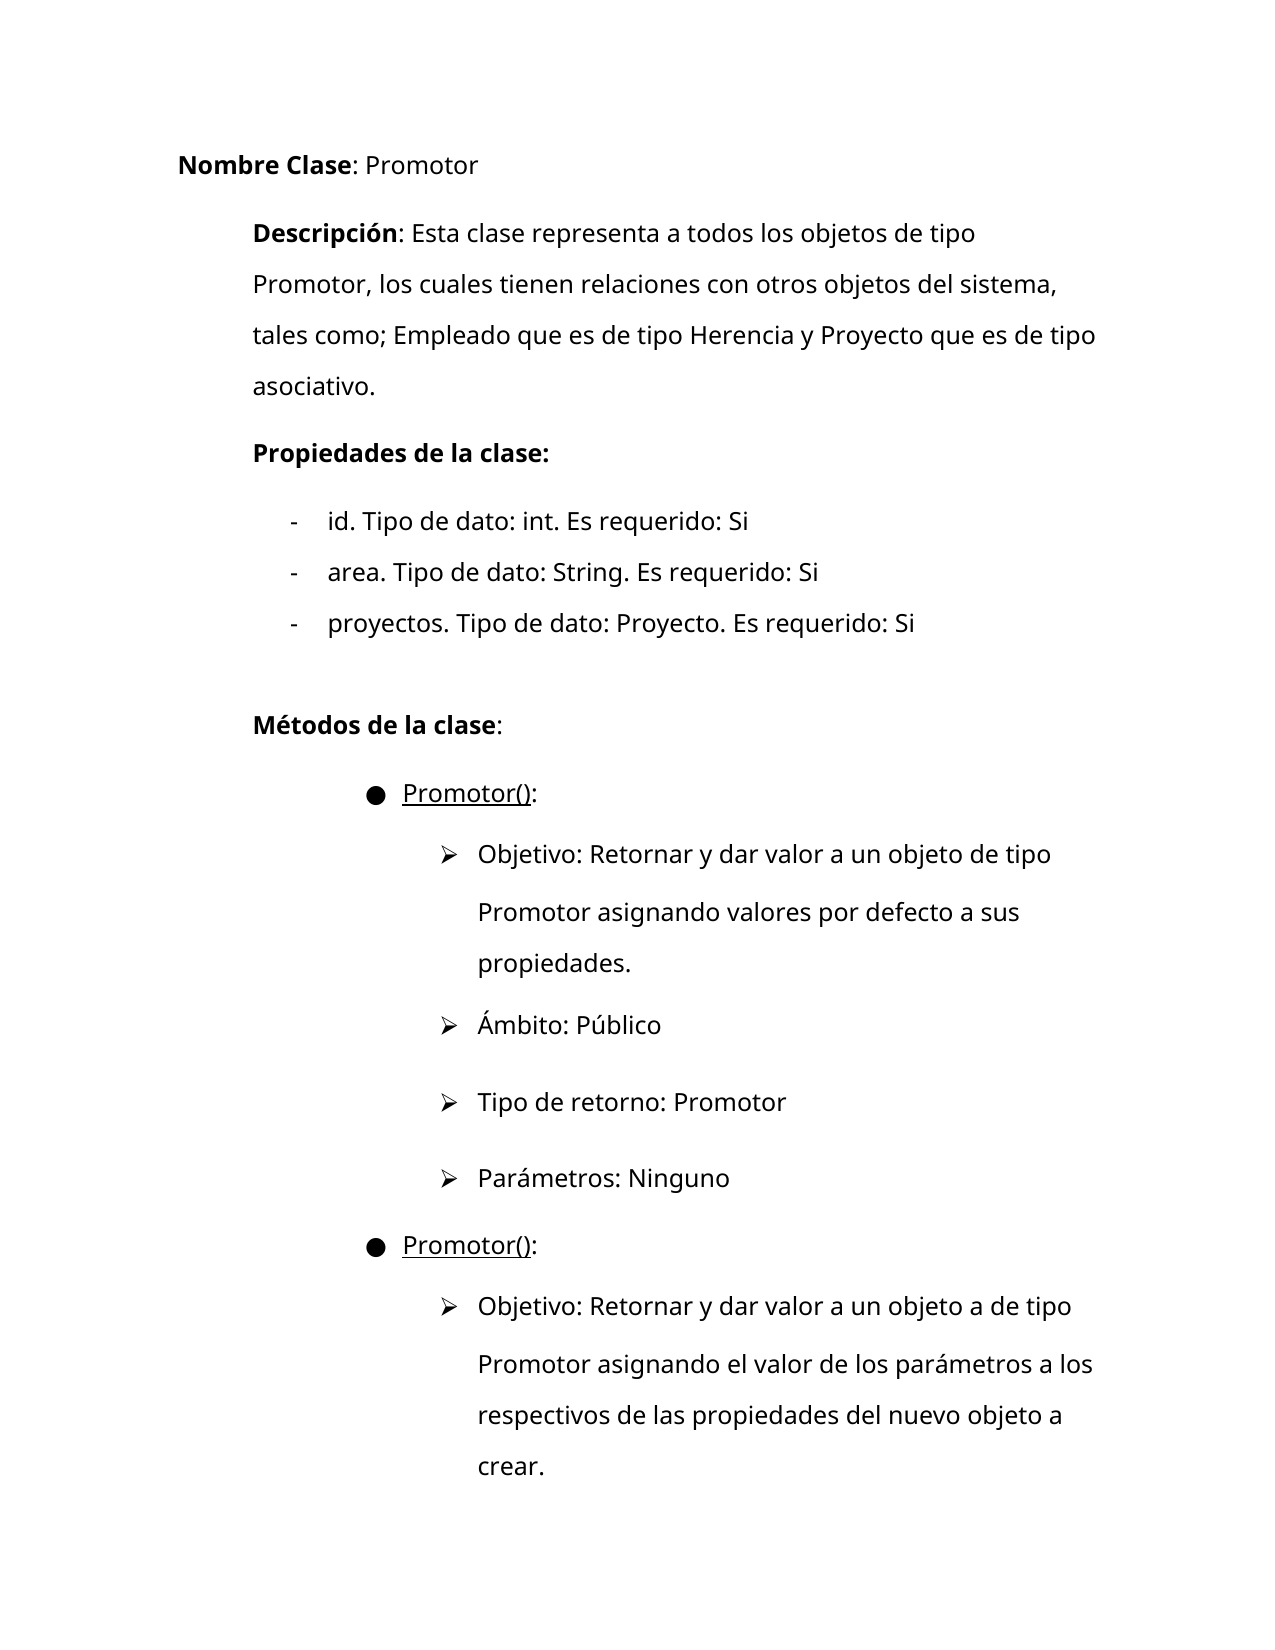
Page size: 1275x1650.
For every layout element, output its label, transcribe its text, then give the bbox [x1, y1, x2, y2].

text Nombre Clase: Promotor [177, 148, 1098, 182]
list Tipo de retorno: Promotor [440, 1074, 1098, 1125]
text Descripción: Esta clase representa a todos los objetos de tipo Promotor, los cuales tienen relaciones con otros objetos del sistema, tales como; Empleado que es de tipo Herencia y Proyecto que es de tipo asociativo. [252, 215, 1098, 402]
text Propiedades de la clase: [252, 436, 1098, 470]
list proyectos. Tipo de dato: Proyecto. Es requerido: Si [290, 606, 1098, 640]
list Parámetros: Ninguno [440, 1151, 1098, 1202]
list area. Tipo de dato: String. Es requerido: Si [290, 555, 1098, 589]
list Objetivo: Retornar y dar valor a un objeto de tipo Promotor asignando valores por defecto a sus propiedades. [440, 827, 1098, 980]
list Ámbito: Público [440, 997, 1098, 1048]
list Promotor(): [365, 776, 1098, 810]
list Promotor(): [365, 1228, 1098, 1262]
list id. Tipo de dato: int. Es requerido: Si [290, 504, 1098, 538]
text Métodos de la clase: [177, 708, 1098, 742]
list Objetivo: Retornar y dar valor a un objeto a de tipo Promotor asignando el valor de los parámetros a los respectivos de las propiedades del nuevo objeto a crear. [440, 1279, 1098, 1483]
